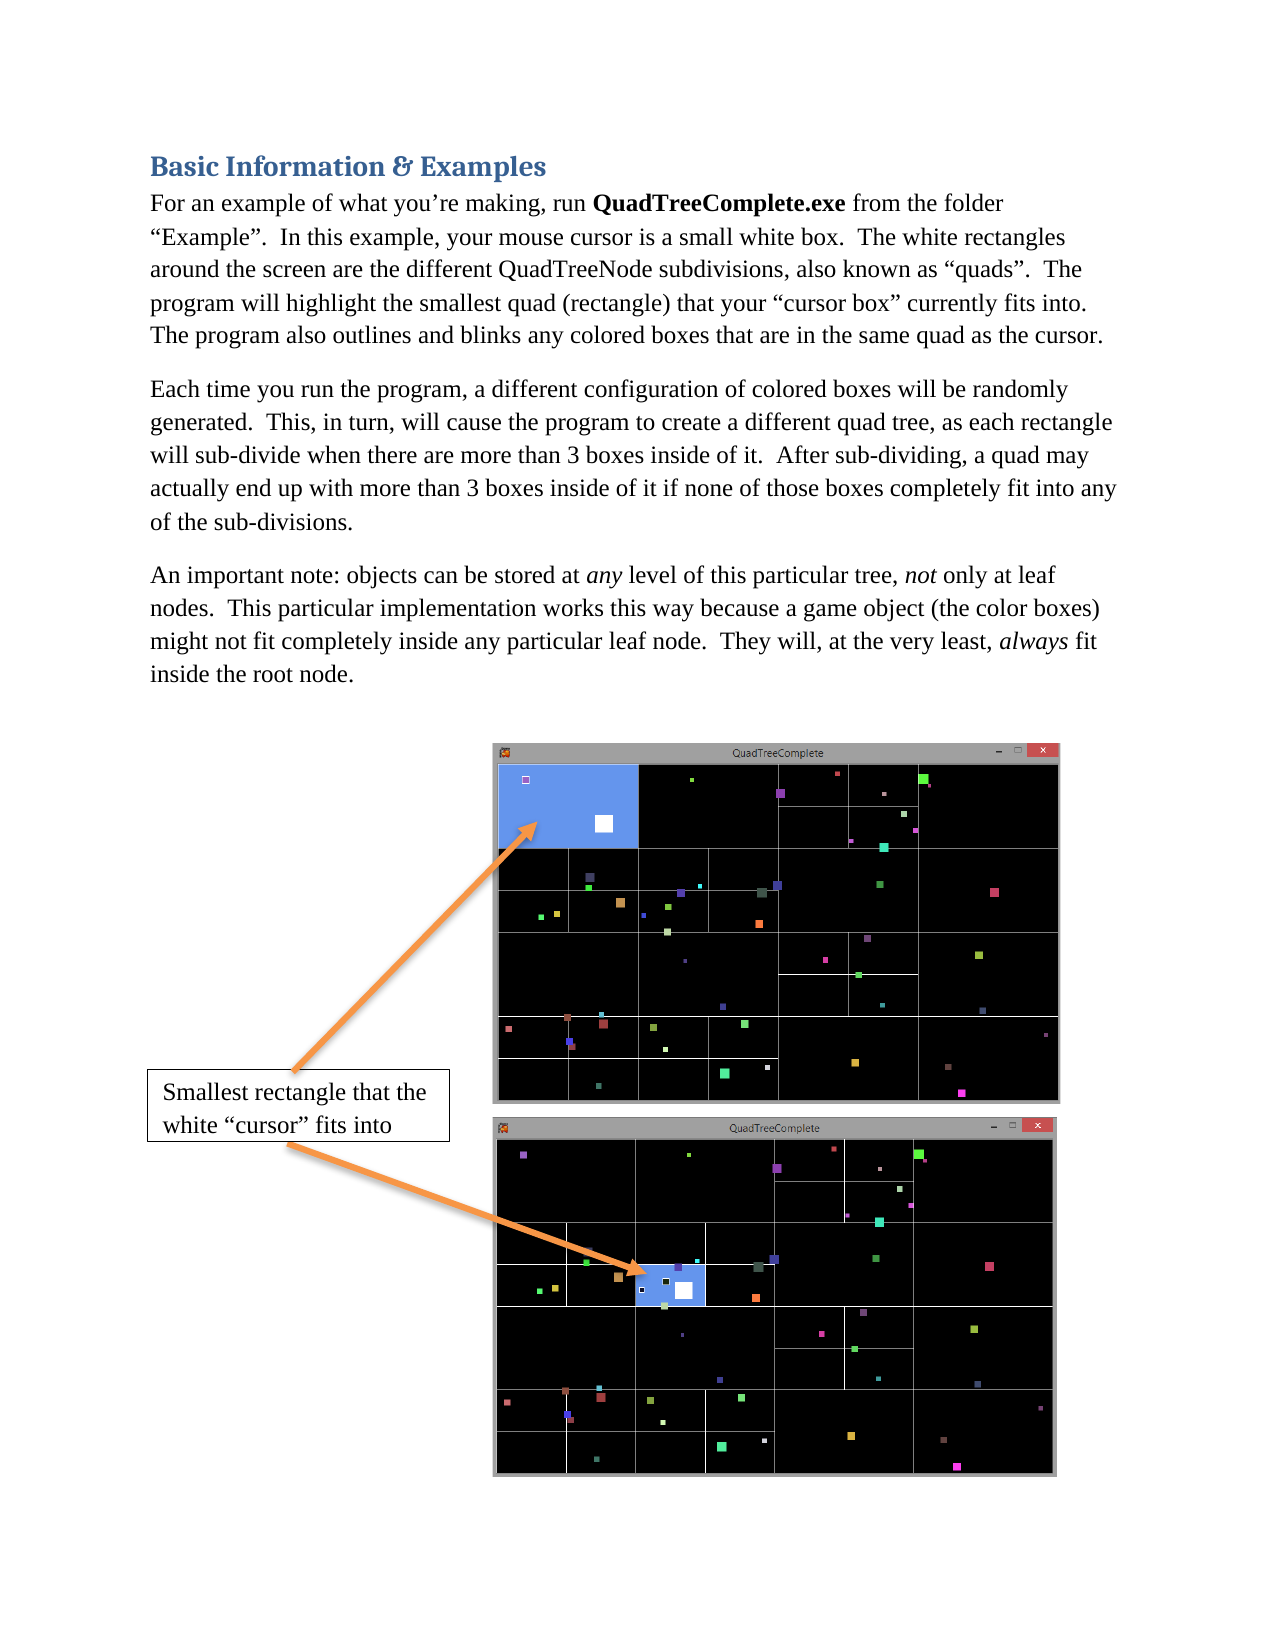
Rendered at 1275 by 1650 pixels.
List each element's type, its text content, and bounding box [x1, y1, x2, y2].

text Each time you run the program, a different configuration of colored boxes will be randomly generated. This, in turn, will cause the program to create a different quad tree, as each rectangle will sub-divide when there are more than 3 boxes inside of it. After sub-dividing, a quad may actually end up with more than 3 boxes inside of it if none of those boxes completely fit into any of the sub-divisions. [150, 374, 1125, 535]
subtitle Basic Information & Examples [150, 150, 1125, 183]
picture [492, 743, 1061, 1104]
text For an example of what you’re making, run QuadTreeComplete.exe from the folder “Example”. In this example, your mouse cursor is a small white box. The white rectangles around the screen are the different QuadTreeNode subdivisions, also known as “quads”. The program will highlight the smallest quad (rectangle) that your “cursor box” currently fits into. The program also outlines and blinks any colored boxes that are in the same quad as the cursor. [150, 188, 1125, 349]
picture [492, 1117, 1057, 1477]
text An important note: objects can be stored at any level of this particular tree, not only at leaf nodes. This particular implementation works this way because a game object (the color boxes) might not fit completely inside any particular leaf node. They will, at the very least, always fit inside the root node. [150, 560, 1125, 688]
